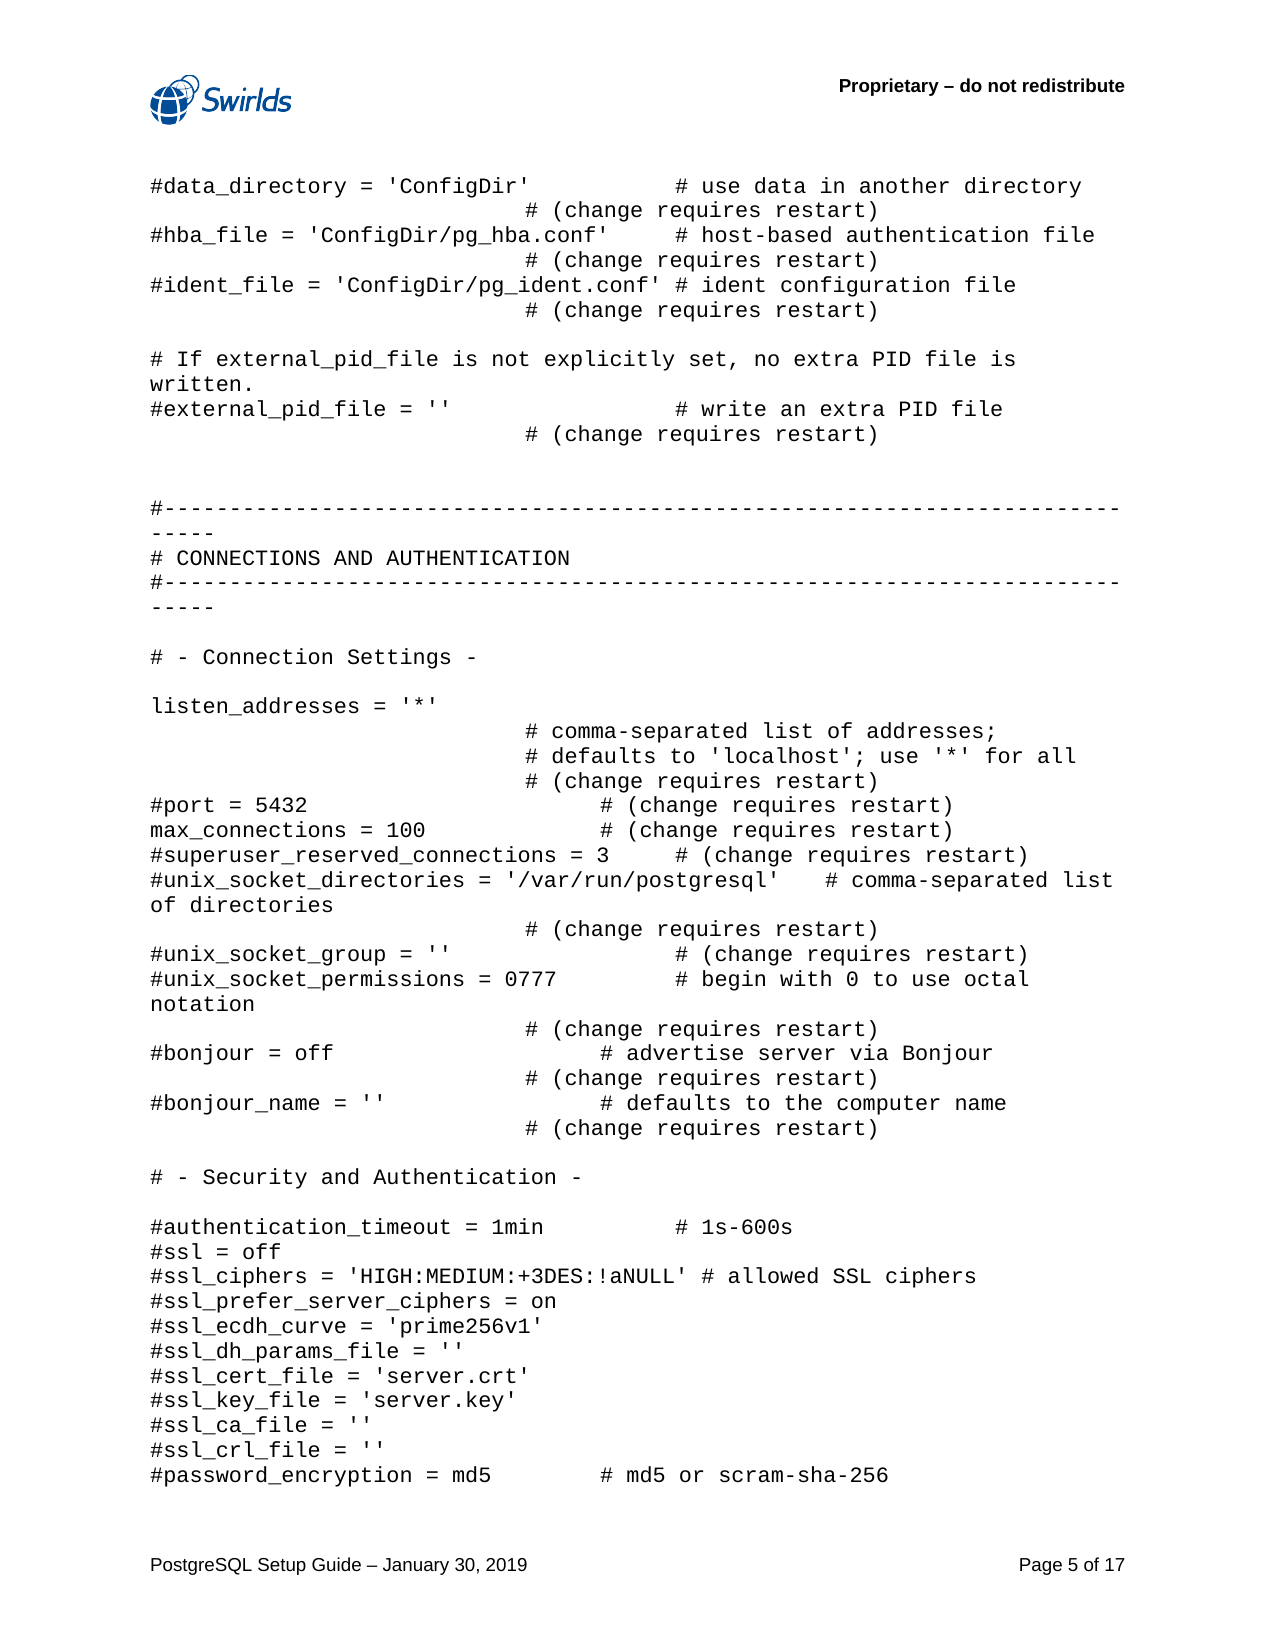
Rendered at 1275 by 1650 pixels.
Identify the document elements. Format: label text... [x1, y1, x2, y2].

text listen_addresses = '*' [150, 695, 1125, 720]
text #ident_file = 'ConfigDir/pg_ident.conf' # ident configuration file [150, 274, 1125, 299]
text # (change requires restart) [150, 770, 1125, 794]
text # (change requires restart) [150, 918, 1125, 943]
text # defaults to 'localhost'; use '*' for all [150, 745, 1125, 770]
text #ssl = off [150, 1241, 1125, 1266]
text #ssl_ciphers = 'HIGH:MEDIUM:+3DES:!aNULL' # allowed SSL ciphers [150, 1266, 1125, 1290]
text # If external_pid_file is not explicitly set, no extra PID file is written. [150, 348, 1125, 398]
text #ssl_key_file = 'server.key' [150, 1389, 1125, 1414]
text # CONNECTIONS AND AUTHENTICATION [150, 547, 1125, 571]
text #ssl_ca_file = '' [150, 1414, 1125, 1439]
text #password_encryption = md5 # md5 or scram-sha-256 [150, 1464, 1125, 1489]
text #ssl_ecdh_curve = 'prime256v1' [150, 1315, 1125, 1340]
text # (change requires restart) [150, 1117, 1125, 1142]
text #ssl_cert_file = 'server.crt' [150, 1365, 1125, 1389]
text #port = 5432 # (change requires restart) [150, 794, 1125, 819]
text #unix_socket_group = '' # (change requires restart) [150, 943, 1125, 968]
text #authentication_timeout = 1min # 1s-600s [150, 1216, 1125, 1241]
text max_connections = 100 # (change requires restart) [150, 819, 1125, 844]
text #unix_socket_permissions = 0777 # begin with 0 to use octal notation [150, 968, 1125, 1018]
text #ssl_crl_file = '' [150, 1439, 1125, 1464]
text # comma-separated list of addresses; [150, 720, 1125, 745]
text #external_pid_file = '' # write an extra PID file [150, 398, 1125, 423]
text #unix_socket_directories = '/var/run/postgresql' # comma-separated list of directories [150, 869, 1125, 918]
text #------------------------------------------------------------------------------ [150, 497, 1125, 547]
text #superuser_reserved_connections = 3 # (change requires restart) [150, 844, 1125, 869]
text # - Security and Authentication - [150, 1166, 1125, 1191]
text # (change requires restart) [150, 1018, 1125, 1042]
text # (change requires restart) [150, 199, 1125, 224]
text #bonjour_name = '' # defaults to the computer name [150, 1092, 1125, 1117]
picture [150, 75, 292, 125]
text #ssl_prefer_server_ciphers = on [150, 1290, 1125, 1315]
text #data_directory = 'ConfigDir' # use data in another directory [150, 175, 1125, 199]
text # (change requires restart) [150, 299, 1125, 323]
text #hba_file = 'ConfigDir/pg_hba.conf' # host-based authentication file [150, 224, 1125, 249]
text #ssl_dh_params_file = '' [150, 1340, 1125, 1365]
text # (change requires restart) [150, 1067, 1125, 1092]
text #------------------------------------------------------------------------------ [150, 571, 1125, 621]
text # (change requires restart) [150, 249, 1125, 274]
text #bonjour = off # advertise server via Bonjour [150, 1042, 1125, 1067]
text # (change requires restart) [150, 423, 1125, 447]
text # - Connection Settings - [150, 646, 1125, 671]
